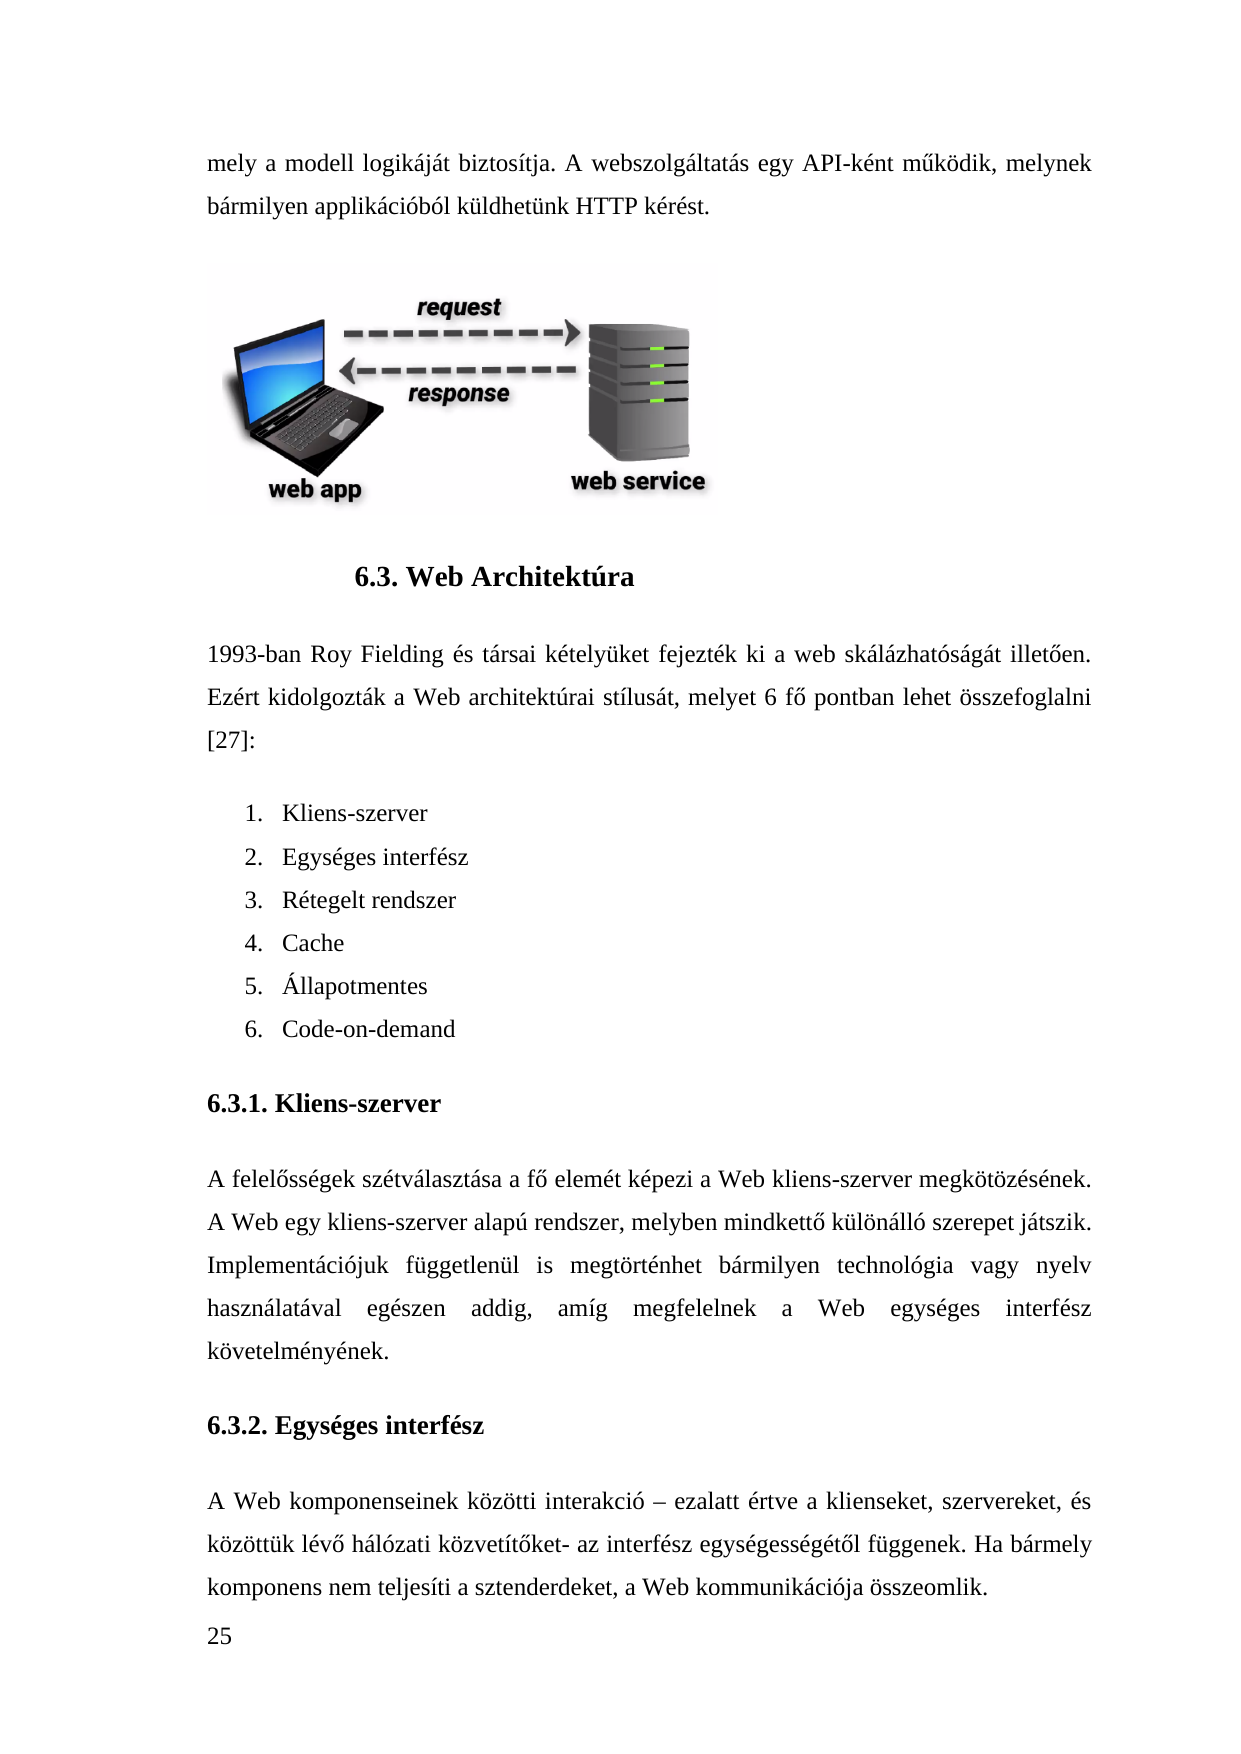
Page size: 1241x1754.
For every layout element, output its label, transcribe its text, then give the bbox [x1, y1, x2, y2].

subtitle Egységes interfész [207, 1409, 1092, 1441]
text 1993-ban Roy Fielding és társai kételyüket fejezték ki a web skálázhatóságát illetően. Ezért kidolgozták a Web architektúrai stílusát, melyet 6 fő pontban lehet összefoglalni : [207, 639, 1092, 754]
text A Web komponenseinek közötti interakció – ezalatt értve a klienseket, szervereket, és közöttük lévő hálózati közvetítőket- az interfész egységességétől függenek. Ha bármely komponens nem teljesíti a sztenderdeket, a Web kommunikációja összeomlik. [207, 1486, 1092, 1601]
list Rétegelt rendszer [244, 885, 1092, 913]
subtitle Kliens-szerver [207, 1087, 1092, 1118]
subtitle Web Architektúra [354, 559, 1092, 592]
picture [206, 263, 720, 515]
list Kliens-szerver [244, 798, 1092, 827]
list Állapotmentes [244, 971, 1092, 1000]
list Egységes interfész [244, 842, 1092, 870]
list Cache [244, 928, 1092, 957]
text A felelősségek szétválasztása a fő elemét képezi a Web kliens-szerver megkötözésének. A Web egy kliens-szerver alapú rendszer, melyben mindkettő különálló szerepet játszik. Implementációjuk függetlenül is megtörténhet bármilyen technológia vagy nyelv használatával egészen addig, amíg megfelelnek a Web egységes interfész követelményének. [207, 1164, 1092, 1365]
list Code-on-demand [244, 1014, 1092, 1043]
